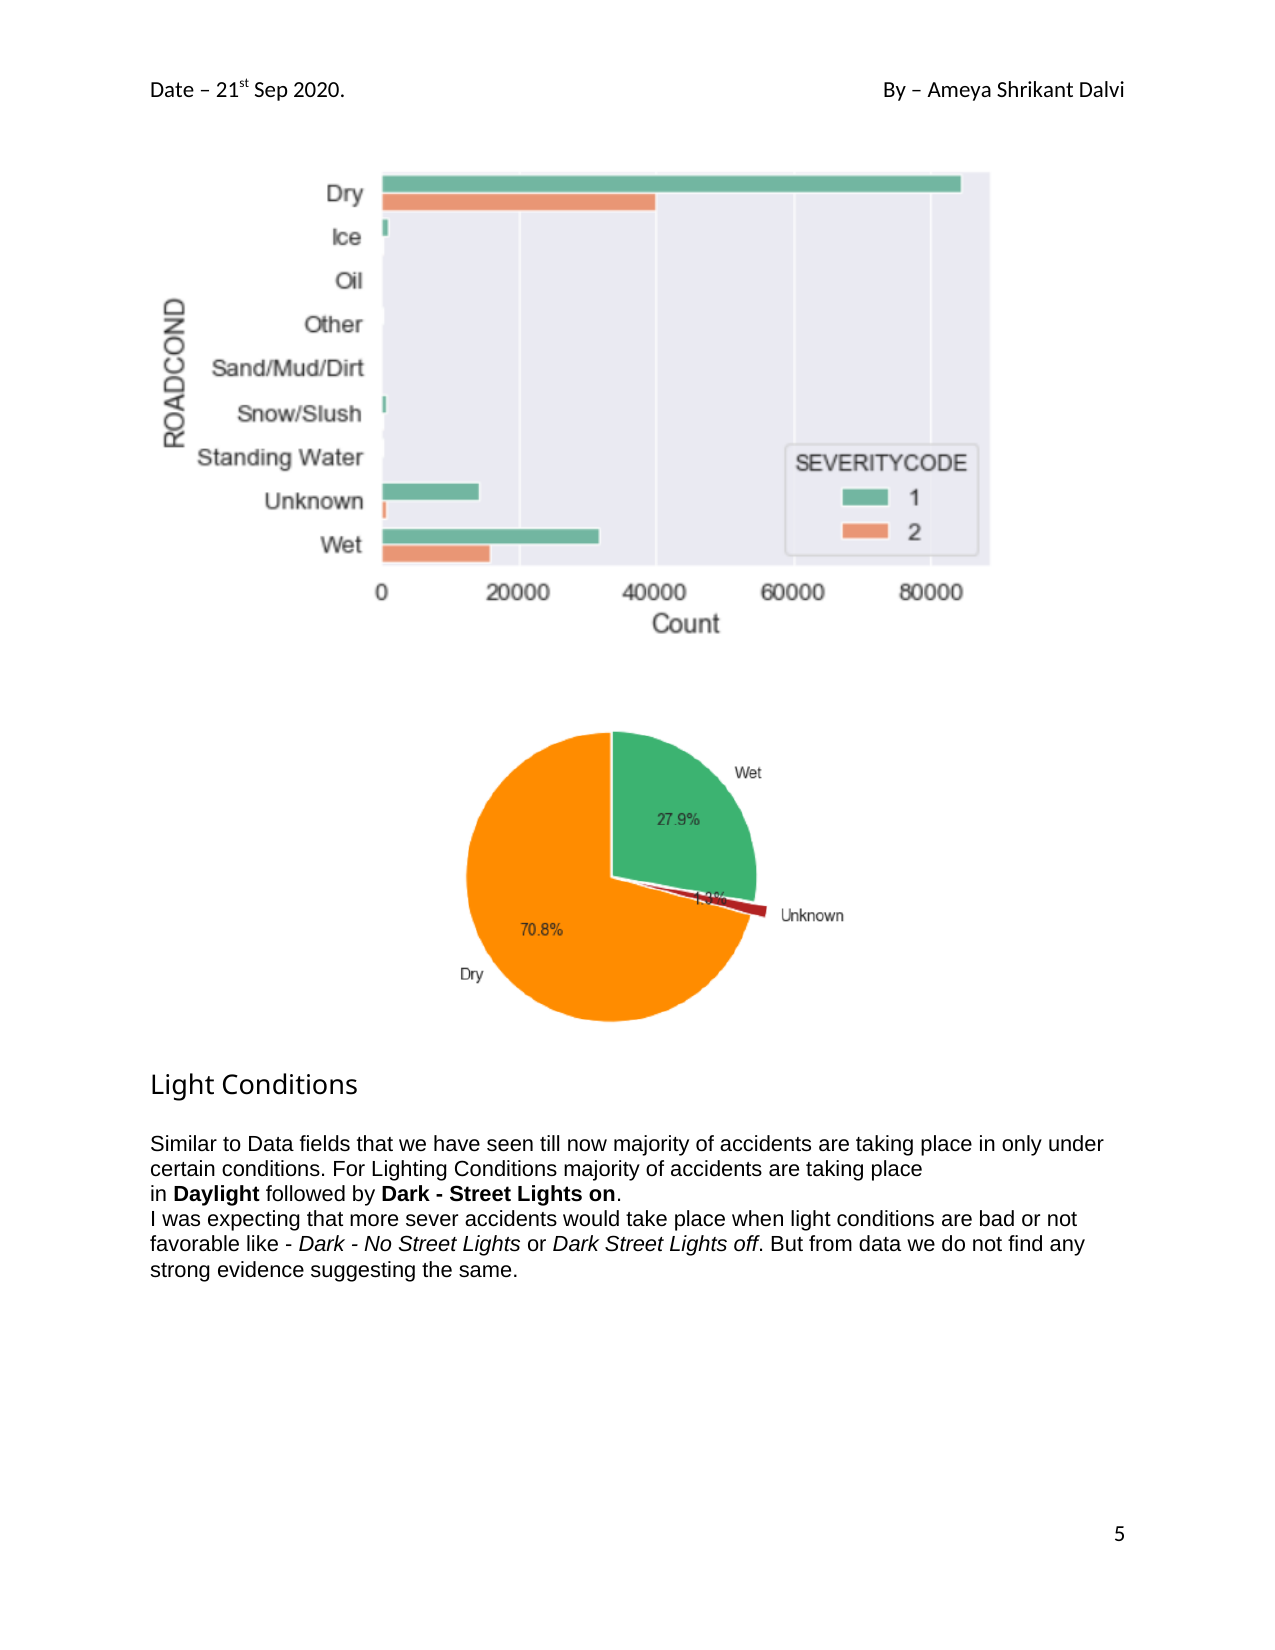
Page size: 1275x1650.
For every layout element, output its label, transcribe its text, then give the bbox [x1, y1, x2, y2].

picture [150, 150, 1050, 663]
picture [412, 687, 863, 1052]
text Similar to Data fields that we have seen till now majority of accidents are taking place in only under certain conditions. For Lighting Conditions majority of accidents are taking place in Daylight followed by Dark - Street Lights on. I was expecting that more sever accidents would take place when light conditions are bad or not favorable like - Dark - No Street Lights or Dark Street Lights off. But from data we do not find any strong evidence suggesting the same. [150, 1131, 1125, 1282]
subtitle Light Conditions [150, 1066, 1125, 1103]
